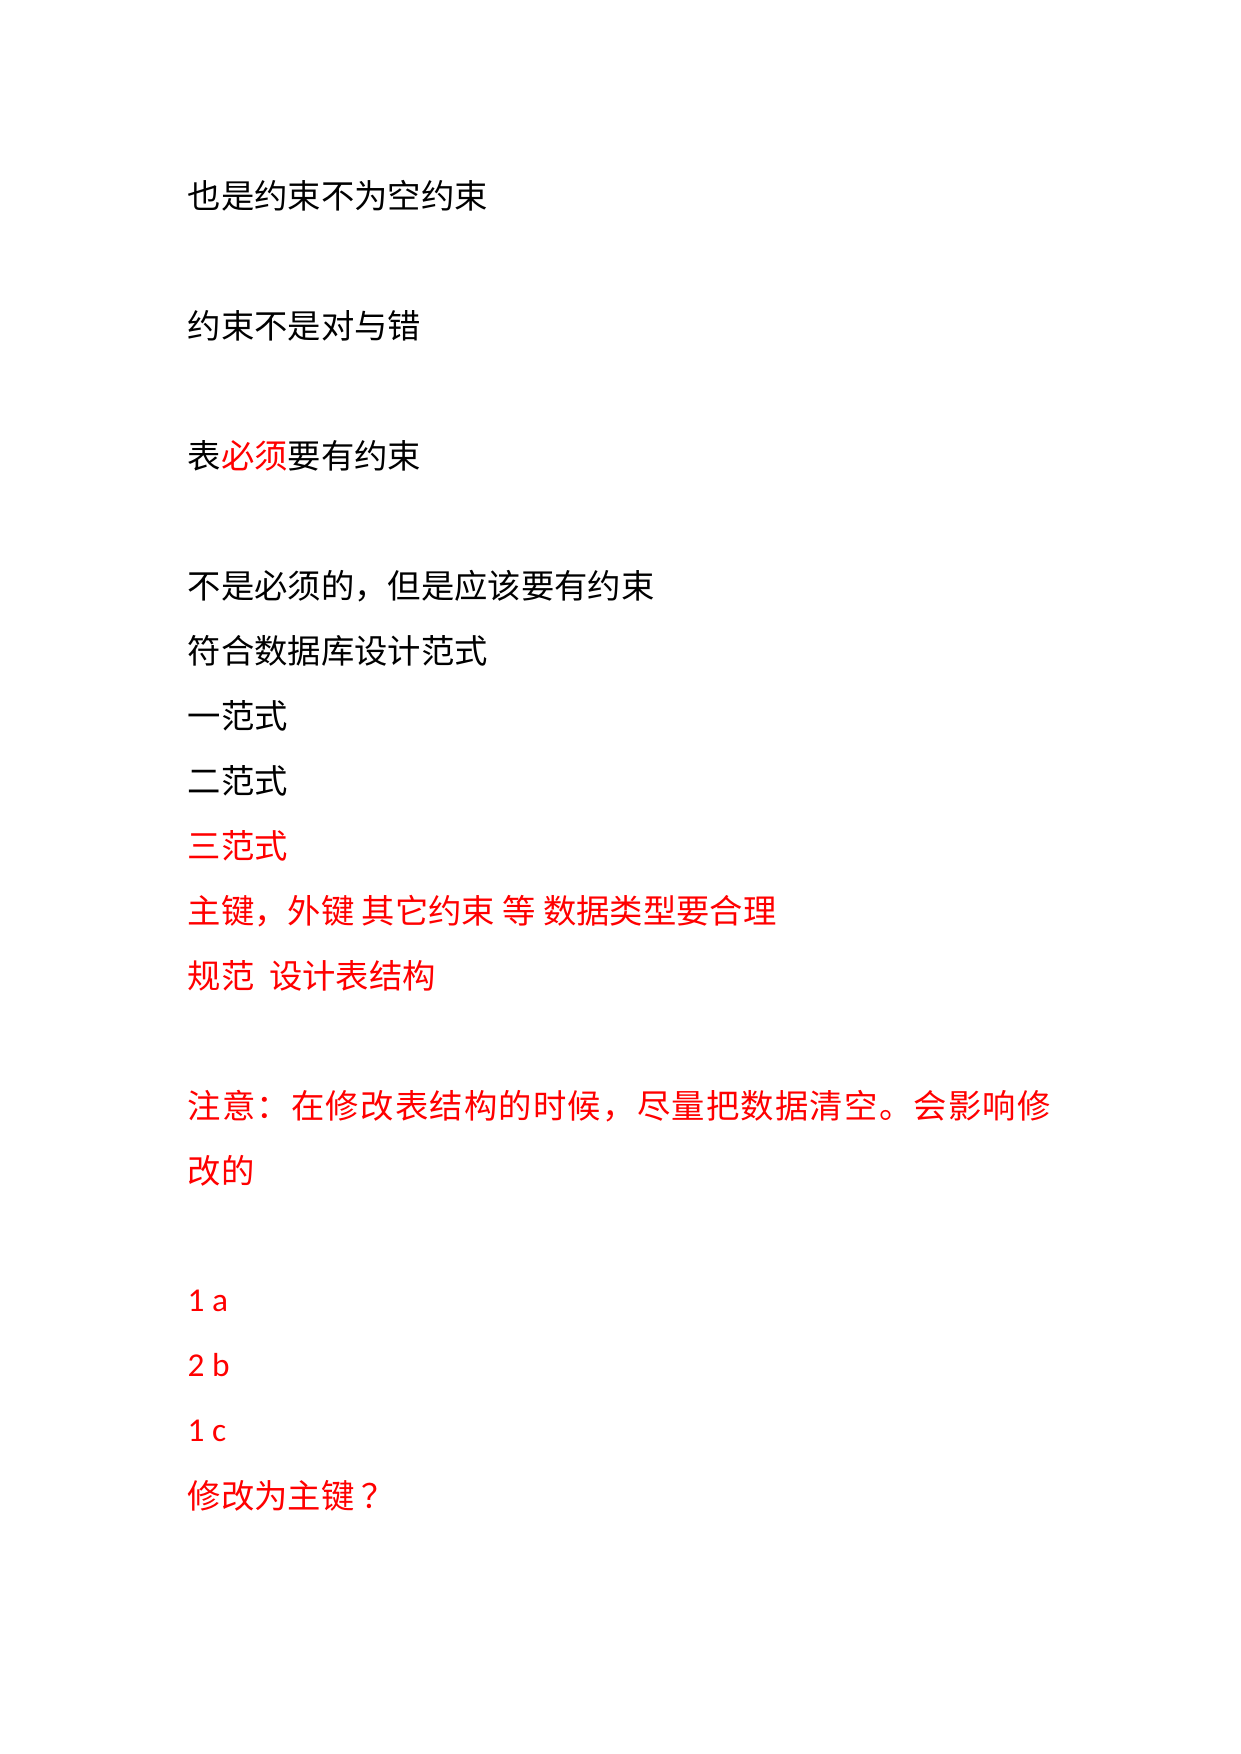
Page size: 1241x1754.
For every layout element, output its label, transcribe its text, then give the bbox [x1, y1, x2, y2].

text 修改为主键 ？ [187, 1462, 1053, 1527]
text 一范式 [187, 682, 1053, 747]
text 1 c [187, 1397, 1053, 1462]
text 主键，外键 其它约束 等 数据类型要合理 [187, 877, 1053, 942]
text 三范式 [187, 812, 1053, 877]
text 二范式 [187, 747, 1053, 812]
text 2 b [187, 1332, 1053, 1397]
text 规范 设计表结构 [187, 942, 1053, 1007]
text 符合数据库设计范式 [187, 617, 1053, 682]
text 也是约束不为空约束 [187, 162, 1053, 227]
text 约束不是对与错 [187, 292, 1053, 357]
text 注意：在修改表结构的时候，尽量把数据清空。会影响修改的 [187, 1072, 1053, 1202]
text 表必须要有约束 [187, 422, 1053, 487]
text 不是必须的，但是应该要有约束 [187, 552, 1053, 617]
text 1 a [187, 1267, 1053, 1332]
